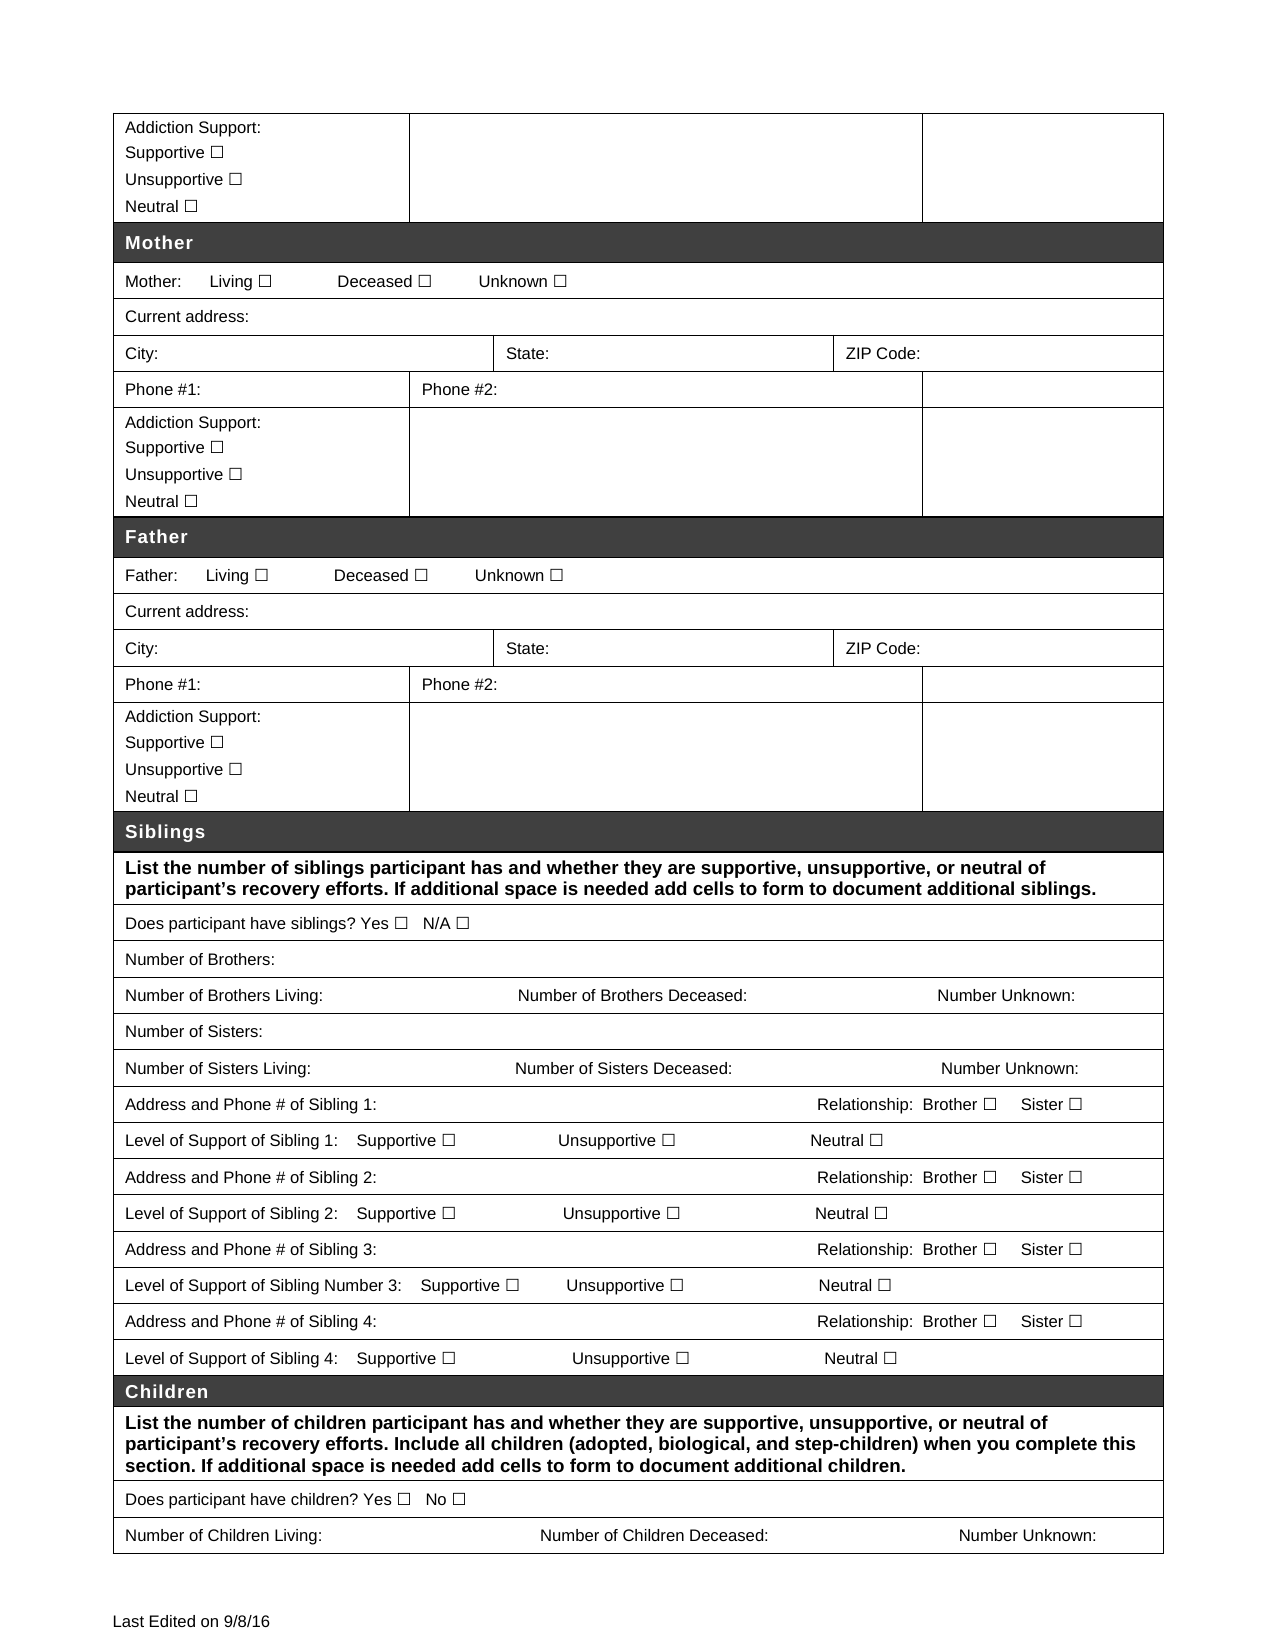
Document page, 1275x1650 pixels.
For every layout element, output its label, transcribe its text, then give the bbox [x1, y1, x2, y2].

table_cell Does participant have siblings? Yes N/A [114, 905, 1163, 940]
table_cell [410, 703, 922, 811]
table_cell [923, 114, 1163, 222]
table_cell Father [114, 518, 1163, 557]
table_cell Address and Phone # of Sibling 2: Relationship: Brother Sister [114, 1159, 1163, 1194]
table_cell Mother [114, 223, 1163, 262]
table_cell Level of Support of Sibling 1: Supportive Unsupportive Neutral [114, 1123, 1163, 1158]
table_cell Father: Living Deceased Unknown [114, 558, 1163, 593]
table_cell Number of Brothers Living: Number of Brothers Deceased: Number Unknown: [114, 978, 1163, 1013]
table_cell Addiction Support: Supportive Unsupportive Neutral [114, 408, 409, 516]
table_cell Phone #2: [410, 667, 922, 702]
table_cell [923, 667, 1163, 702]
table_cell Number of Children Living: Number of Children Deceased: Number Unknown: [114, 1518, 1163, 1553]
table_cell List the number of siblings participant has and whether they are supportive, unsupportive, or neutral of participant’s recovery efforts. If additional space is needed add cells to form to document additional siblings. [114, 853, 1163, 904]
table_cell Addiction Support: Supportive Unsupportive Neutral [114, 703, 409, 811]
table_cell Does participant have children? Yes No [114, 1481, 1163, 1517]
table_cell Phone #2: [410, 372, 922, 407]
table_cell Address and Phone # of Sibling 4: Relationship: Brother Sister [114, 1304, 1163, 1339]
table_cell Current address: [114, 299, 1163, 334]
table_cell City: [114, 336, 493, 371]
table_cell Phone #1: [114, 667, 409, 702]
table_cell [923, 703, 1163, 811]
table_cell [923, 372, 1163, 407]
table_cell State: [494, 630, 833, 666]
table_cell ZIP Code: [834, 630, 1163, 666]
table_cell Level of Support of Sibling 2: Supportive Unsupportive Neutral [114, 1195, 1163, 1231]
table_cell List the number of children participant has and whether they are supportive, unsupportive, or neutral of participant’s recovery efforts. Include all children (adopted, biological, and step-children) when you complete this section. If additional space is needed add cells to form to document additional children. [114, 1407, 1163, 1480]
table_cell [410, 408, 922, 516]
table_cell Number of Brothers: [114, 941, 1163, 977]
table_cell Number of Sisters Living: Number of Sisters Deceased: Number Unknown: [114, 1050, 1163, 1086]
table_cell Address and Phone # of Sibling 1: Relationship: Brother Sister [114, 1087, 1163, 1122]
table_cell ZIP Code: [834, 336, 1163, 371]
table_cell City: [114, 630, 493, 666]
table_cell Phone #1: [114, 372, 409, 407]
table_cell Siblings [114, 812, 1163, 851]
table_cell Number of Sisters: [114, 1014, 1163, 1049]
table_cell Level of Support of Sibling Number 3: Supportive Unsupportive Neutral [114, 1268, 1163, 1303]
table_cell [923, 408, 1163, 516]
table_cell Children [114, 1376, 1163, 1406]
table_cell Addiction Support: Supportive Unsupportive Neutral [114, 114, 409, 222]
table_cell State: [494, 336, 833, 371]
table_cell [410, 114, 922, 222]
table_cell Current address: [114, 594, 1163, 629]
table_cell Mother: Living Deceased Unknown [114, 263, 1163, 298]
table_cell Address and Phone # of Sibling 3: Relationship: Brother Sister [114, 1232, 1163, 1267]
table_cell Level of Support of Sibling 4: Supportive Unsupportive Neutral [114, 1340, 1163, 1375]
